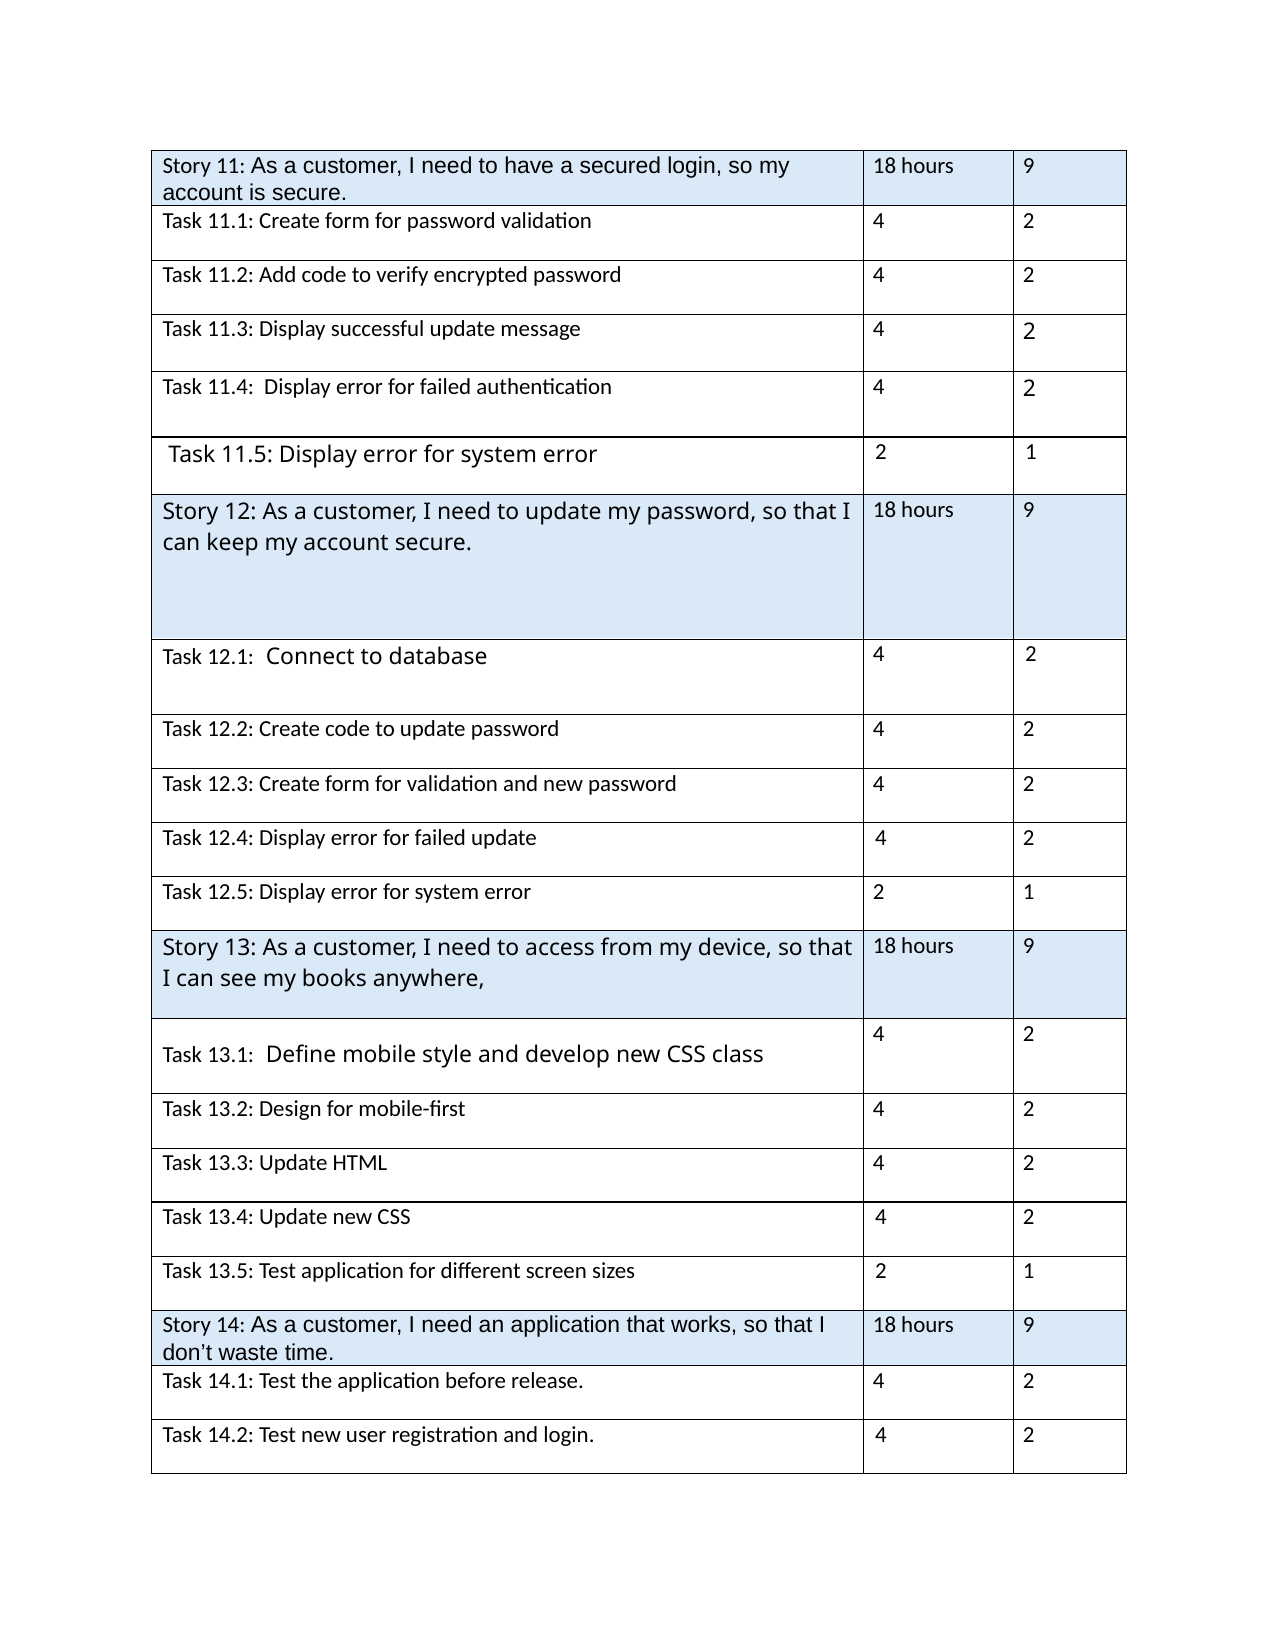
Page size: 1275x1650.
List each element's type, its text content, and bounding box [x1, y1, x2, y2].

table_cell 4 [864, 823, 1013, 876]
table_cell Task 12.1: Connect to database [152, 640, 863, 713]
table_cell 2 [1014, 206, 1126, 259]
table_cell 2 [864, 877, 1013, 930]
table_cell Task 13.4: Update new CSS [152, 1203, 863, 1256]
table_cell 4 [864, 1203, 1013, 1256]
table_cell Task 11.4: Display error for failed authentication [152, 372, 863, 436]
table_cell Task 13.2: Design for mobile-first [152, 1094, 863, 1147]
table_cell 2 [864, 438, 1013, 494]
table_cell Task 14.2: Test new user registration and login. [152, 1420, 863, 1473]
table_cell 2 [1014, 315, 1126, 371]
table_cell 2 [1014, 715, 1126, 768]
table_cell 2 [1014, 372, 1126, 436]
table_cell 4 [864, 1019, 1013, 1093]
table_cell Task 11.3: Display successful update message [152, 315, 863, 371]
table_cell 4 [864, 715, 1013, 768]
table_cell 2 [1014, 1203, 1126, 1256]
table_cell 2 [1014, 823, 1126, 876]
table_cell Task 11.2: Add code to verify encrypted password [152, 261, 863, 313]
table_cell 18 hours [864, 1311, 1013, 1365]
table_cell 4 [864, 640, 1013, 713]
table_cell 9 [1014, 495, 1126, 638]
table_cell 2 [1014, 769, 1126, 822]
table_cell Task 12.2: Create code to update password [152, 715, 863, 768]
table_cell 2 [1014, 261, 1126, 313]
table_cell 4 [864, 261, 1013, 313]
table_cell Task 11.1: Create form for password validation [152, 206, 863, 259]
table_cell Story 12: As a customer, I need to update my password, so that I can keep my account secure. [152, 495, 863, 638]
table_cell 9 [1014, 151, 1126, 205]
table_cell 9 [1014, 931, 1126, 1018]
table_cell 4 [864, 1366, 1013, 1419]
table_cell Story 13: As a customer, I need to access from my device, so that I can see my books anywhere, [152, 931, 863, 1018]
table_cell 4 [864, 1094, 1013, 1147]
table_cell 4 [864, 206, 1013, 259]
table_cell 2 [1014, 1420, 1126, 1473]
table_cell Task 13.3: Update HTML [152, 1149, 863, 1201]
table_cell 2 [1014, 1149, 1126, 1201]
table_cell 2 [1014, 1019, 1126, 1093]
table_cell Task 12.4: Display error for failed update [152, 823, 863, 876]
table_cell 2 [1014, 640, 1126, 713]
table_cell Task 12.5: Display error for system error [152, 877, 863, 930]
table_cell Task 14.1: Test the application before release. [152, 1366, 863, 1419]
table_cell 1 [1014, 438, 1126, 494]
table_cell Task 12.3: Create form for validation and new password [152, 769, 863, 822]
table_cell 18 hours [864, 495, 1013, 638]
table_cell Task 13.5: Test application for different screen sizes [152, 1257, 863, 1309]
table_cell Task 11.5: Display error for system error [152, 438, 863, 494]
table_cell 1 [1014, 1257, 1126, 1309]
table_cell 4 [864, 1149, 1013, 1201]
table_cell 1 [1014, 877, 1126, 930]
table_cell Story 11: As a customer, I need to have a secured login, so my account is secure. [152, 151, 863, 205]
table_cell Story 14: As a customer, I need an application that works, so that I don’t waste time. [152, 1311, 863, 1365]
table_cell 18 hours [864, 931, 1013, 1018]
table_cell 4 [864, 372, 1013, 436]
table_cell 2 [1014, 1366, 1126, 1419]
table_cell 9 [1014, 1311, 1126, 1365]
table_cell 4 [864, 769, 1013, 822]
table_cell 4 [864, 315, 1013, 371]
table_cell Task 13.1: Define mobile style and develop new CSS class [152, 1019, 863, 1093]
table_cell 2 [1014, 1094, 1126, 1147]
table_cell 18 hours [864, 151, 1013, 205]
table_cell 2 [864, 1257, 1013, 1309]
table_cell 4 [864, 1420, 1013, 1473]
